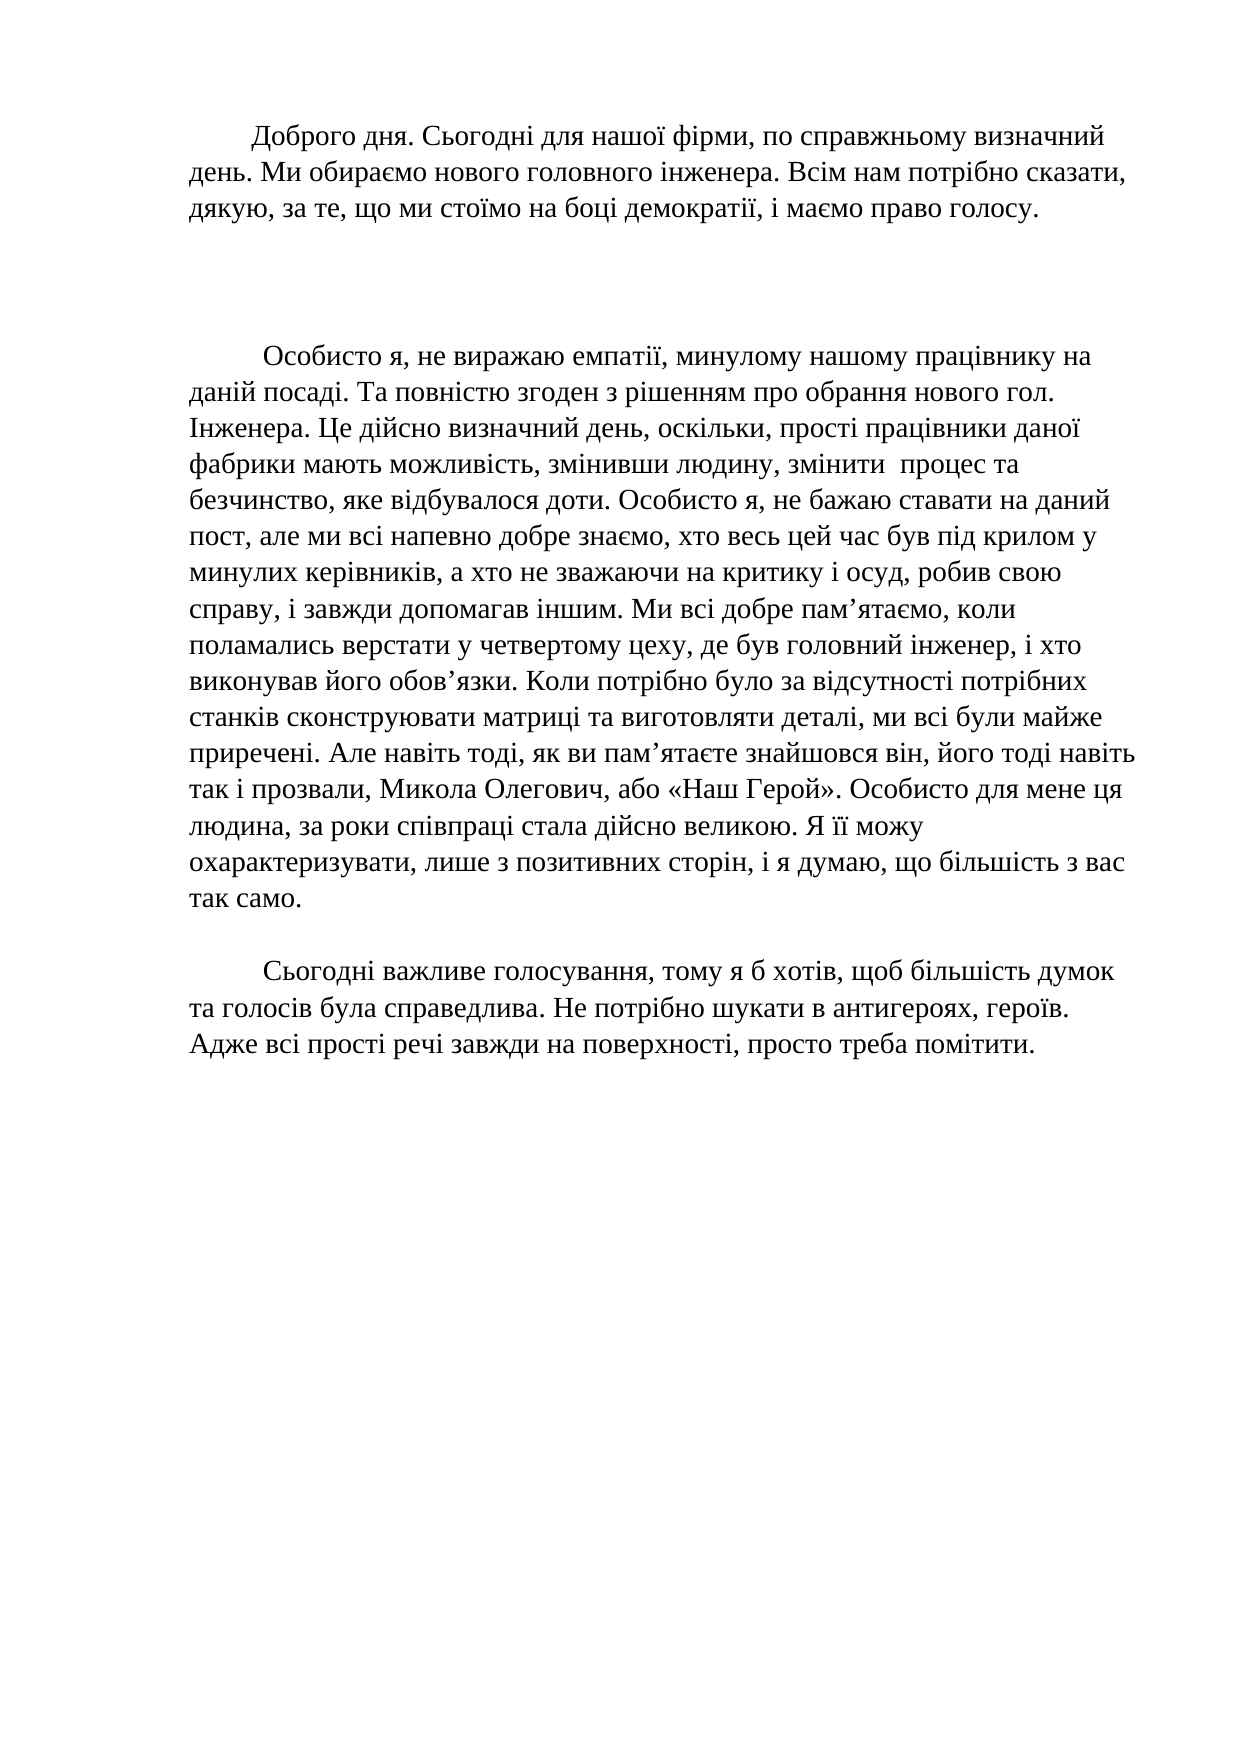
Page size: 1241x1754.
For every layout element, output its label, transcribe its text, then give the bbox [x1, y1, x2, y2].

text Особисто я, не виражаю емпатії, минулому нашому працівнику на даній посаді. Та повністю згоден з рішенням про обрання нового гол. Інженера. Це дійсно визначний день, оскільки, прості працівники даної фабрики мають можливість, змінивши людину, змінити процес та безчинство, яке відбувалося доти. Особисто я, не бажаю ставати на даний пост, але ми всі напевно добре знаємо, хто весь цей час був під крилом у минулих керівників, а хто не зважаючи на критику і осуд, робив свою справу, і завжди допомагав іншим. Ми всі добре пам’ятаємо, коли поламались верстати у четвертому цеху, де був головний інженер, і хто виконував його обов’язки. Коли потрібно було за відсутності потрібних станків сконструювати матриці та виготовляти деталі, ми всі були майже приречені. Але навіть тоді, як ви пам’ятаєте знайшовся він, його тоді навіть так і прозвали, Микола Олегович, або «Наш Герой». Особисто для мене ця людина, за роки співпраці стала дійсно великою. Я її можу охарактеризувати, лише з позитивних сторін, і я думаю, що більшість з вас так само. [189, 338, 1140, 913]
text Доброго дня. Сьогодні для нашої фірми, по справжньому визначний день. Ми обираємо нового головного інженера. Всім нам потрібно сказати, дякую, за те, що ми стоїмо на боці демократії, і маємо право голосу. [189, 118, 1140, 224]
text Сьогодні важливе голосування, тому я б хотів, щоб більшість думок та голосів була справедлива. Не потрібно шукати в антигероях, героїв. Адже всі прості речі завжди на поверхності, просто треба помітити. [189, 953, 1140, 1059]
